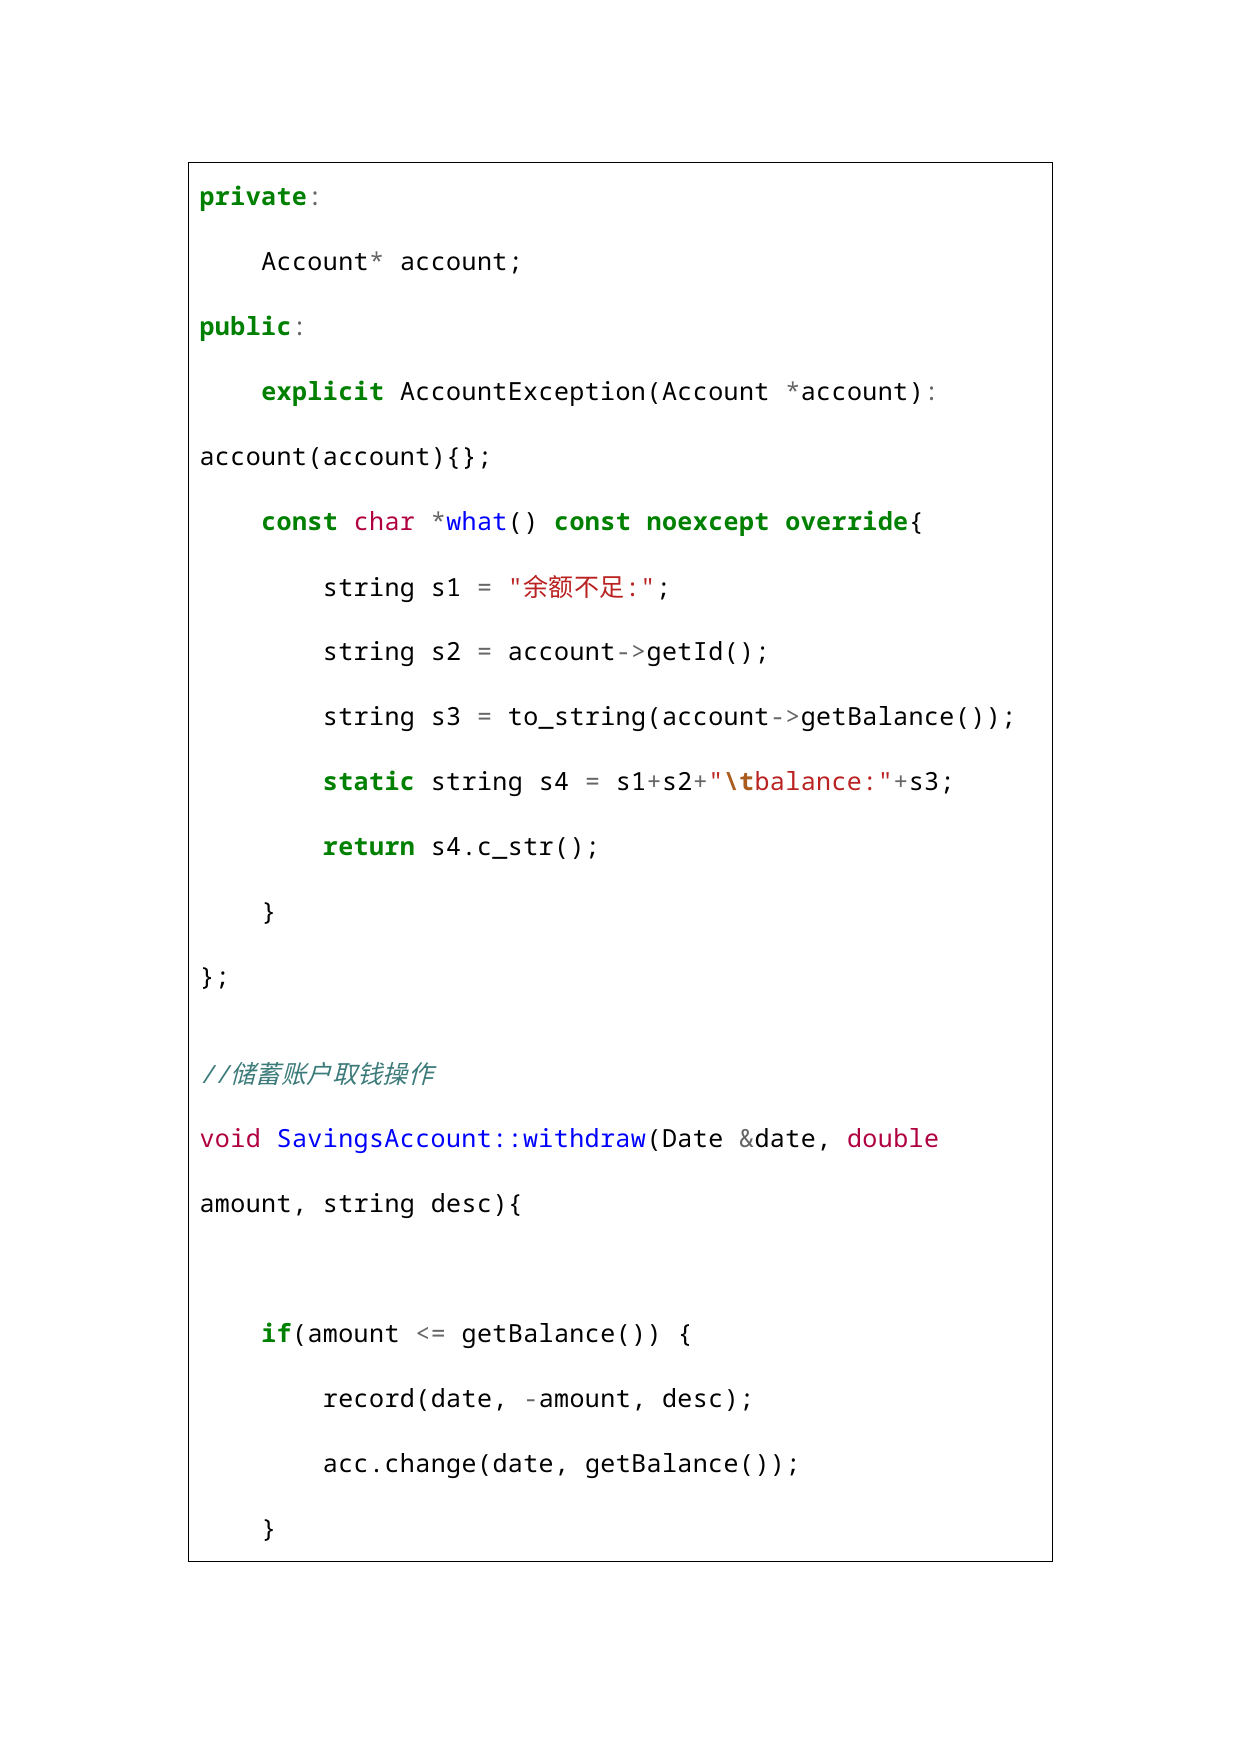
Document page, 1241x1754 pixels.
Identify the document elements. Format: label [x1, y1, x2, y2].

table_header [189, 163, 1052, 1561]
